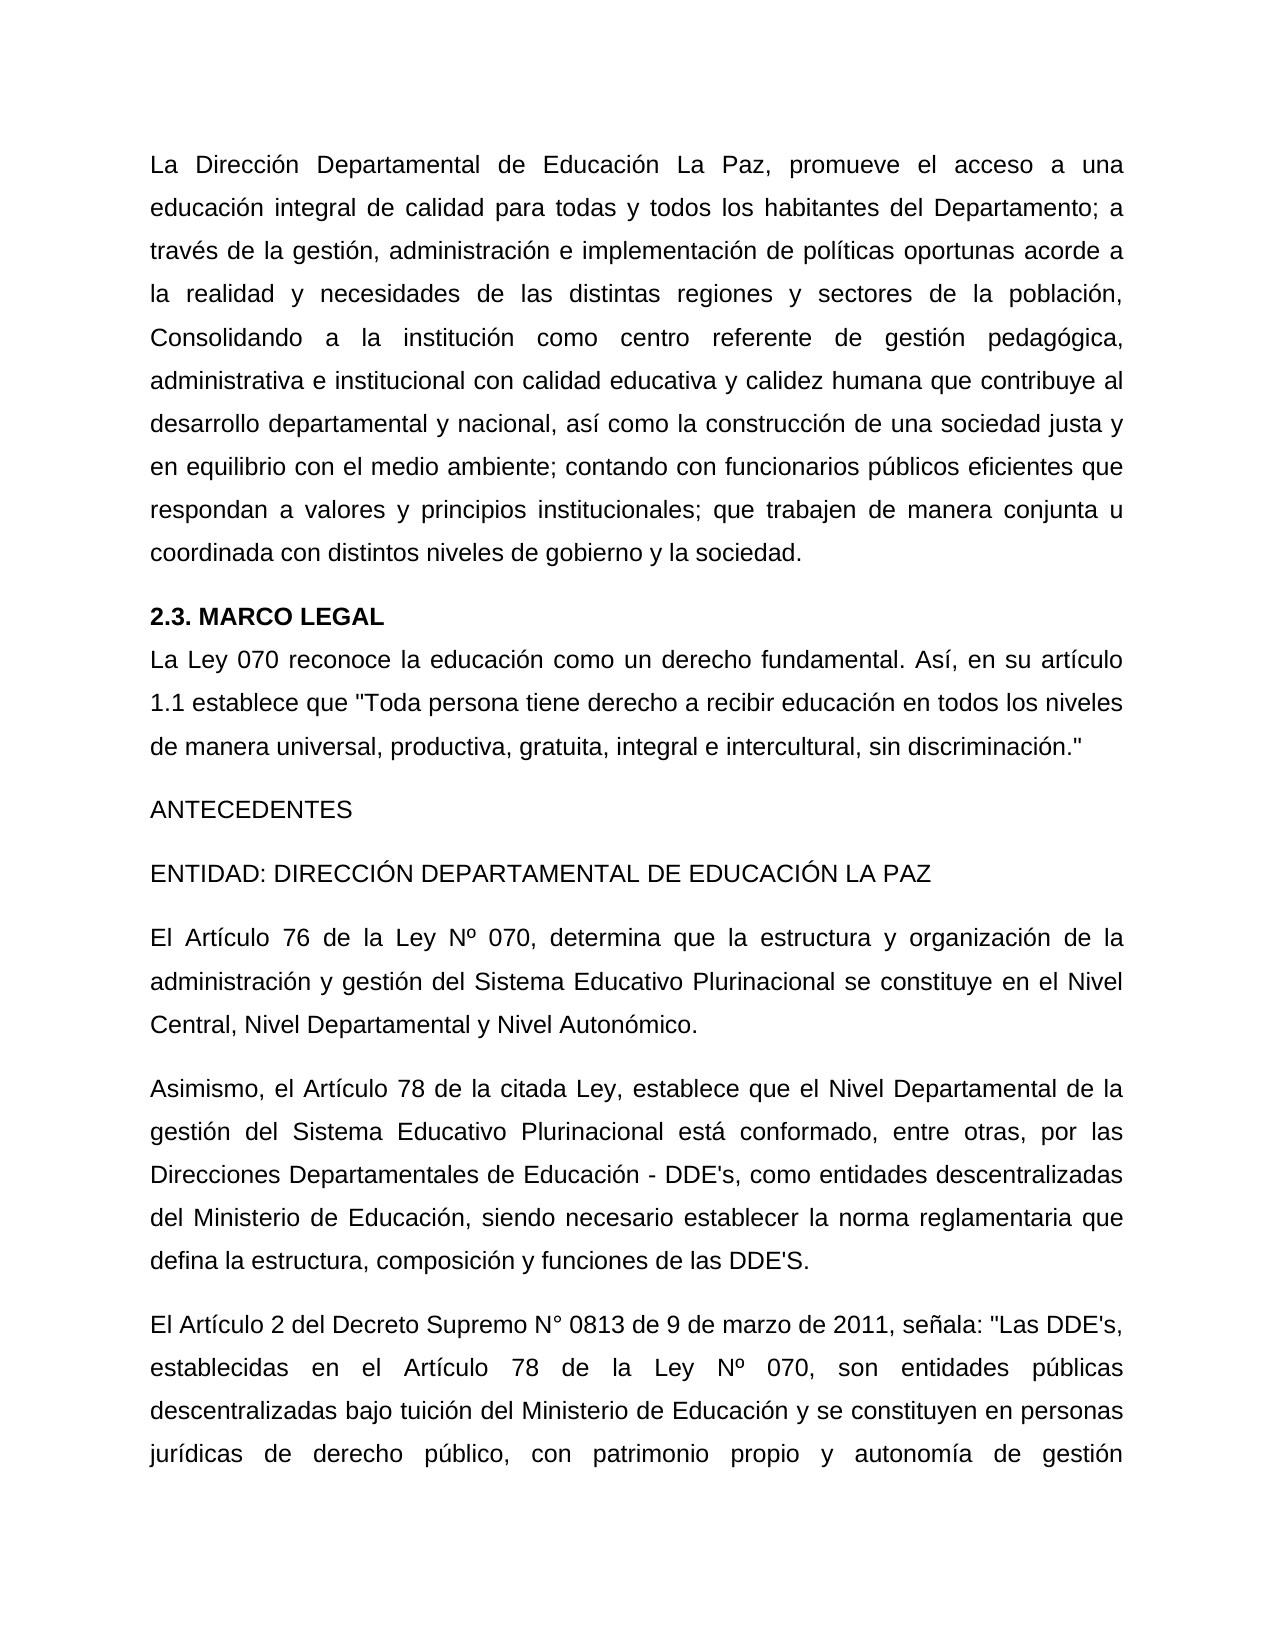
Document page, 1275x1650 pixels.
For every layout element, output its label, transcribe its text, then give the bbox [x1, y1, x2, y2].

text ENTIDAD: DIRECCIÓN DEPARTAMENTAL DE EDUCACIÓN LA PAZ [150, 859, 1125, 888]
subtitle 2.3. MARCO LEGAL [150, 602, 1125, 631]
text Asimismo, el Artículo 78 de la citada Ley, establece que el Nivel Departamental de la gestión del Sistema Educativo Plurinacional está conformado, entre otras, por las Direcciones Departamentales de Educación - DDE's, como entidades descentralizadas del Ministerio de Educación, siendo necesario establecer la norma reglamentaria que defina la estructura, composición y funciones de las DDE'S. [150, 1073, 1125, 1275]
text ANTECEDENTES [150, 795, 1125, 824]
text La Dirección Departamental de Educación La Paz, promueve el acceso a una educación integral de calidad para todas y todos los habitantes del Departamento; a través de la gestión, administración e implementación de políticas oportunas acorde a la realidad y necesidades de las distintas regiones y sectores de la población, Consolidando a la institución como centro referente de gestión pedagógica, administrativa e institucional con calidad educativa y calidez humana que contribuye al desarrollo departamental y nacional, así como la construcción de una sociedad justa y en equilibrio con el medio ambiente; contando con funcionarios públicos eficientes que respondan a valores y principios institucionales; que trabajen de manera conjunta u coordinada con distintos niveles de gobierno y la sociedad. [150, 150, 1125, 567]
text El Artículo 76 de la Ley Nº 070, determina que la estructura y organización de la administración y gestión del Sistema Educativo Plurinacional se constituye en el Nivel Central, Nivel Departamental y Nivel Autonómico. [150, 923, 1125, 1038]
text La Ley 070 reconoce la educación como un derecho fundamental. Así, en su artículo 1.1 establece que "Toda persona tiene derecho a recibir educación en todos los niveles de manera universal, productiva, gratuita, integral e intercultural, sin discriminación." [150, 645, 1125, 760]
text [150, 1310, 1125, 1468]
